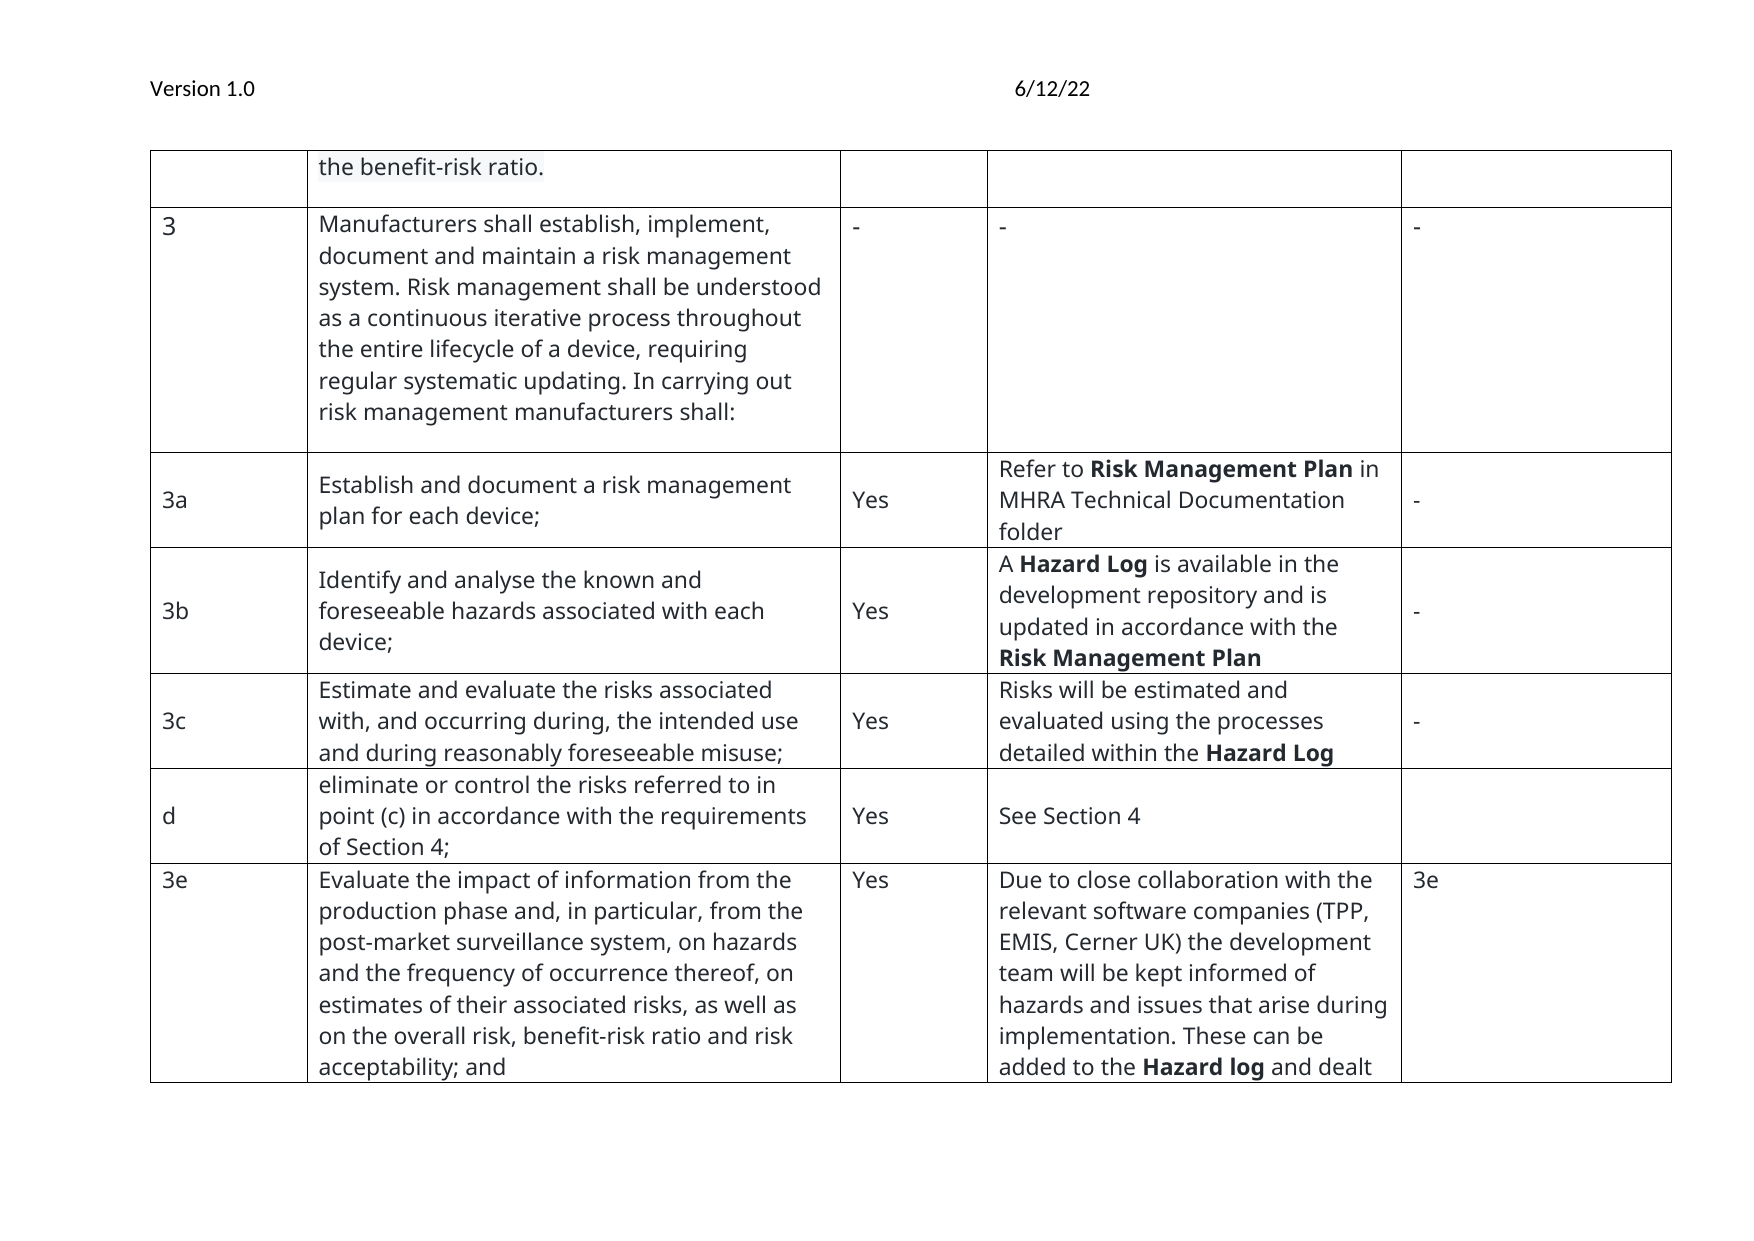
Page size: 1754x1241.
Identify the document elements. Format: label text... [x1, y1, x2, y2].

table_cell - [1402, 208, 1671, 452]
table_cell Risks will be estimated and evaluated using the processes detailed within the Hazard Log [988, 674, 1401, 768]
table_cell Estimate and evaluate the risks associated with, and occurring during, the intended use and during reasonably foreseeable misuse; [308, 674, 840, 768]
table_cell - [841, 151, 987, 207]
table_cell 3c [151, 674, 307, 768]
table_cell Yes [841, 453, 987, 547]
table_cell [988, 864, 1401, 1082]
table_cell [308, 864, 840, 1082]
table_cell Identify and analyse the known and foreseeable hazards associated with each device; [308, 548, 840, 673]
table_cell - [988, 208, 1401, 452]
table_cell 3e [1402, 864, 1671, 1082]
table_cell A Hazard Log is available in the development repository and is updated in accordance with the Risk Management Plan [988, 548, 1401, 673]
table_cell - [1402, 151, 1671, 207]
table_cell Manufacturers shall establish, implement, document and maintain a risk management system. Risk management shall be understood as a continuous iterative process throughout the entire lifecycle of a device, requiring regular systematic updating. In carrying out risk management manufacturers shall: [308, 208, 840, 452]
table_cell - [1402, 453, 1671, 547]
table_cell - [988, 151, 1401, 207]
table_cell d [151, 769, 307, 862]
table_cell - [1402, 674, 1671, 768]
table_cell 3e [151, 864, 307, 1082]
table_cell 3a [151, 453, 307, 547]
table_cell Refer to Risk Management Plan in MHRA Technical Documentation folder [988, 453, 1401, 547]
table_cell Establish and document a risk management plan for each device; [308, 453, 840, 547]
table_cell eliminate or control the risks referred to in point (c) in accordance with the requirements of Section 4; [308, 769, 840, 862]
table_cell See Section 4 [988, 769, 1401, 862]
table_cell Yes [841, 864, 987, 1082]
table_cell Yes [841, 769, 987, 862]
table_cell [1402, 769, 1671, 862]
table_cell 3b [151, 548, 307, 673]
table_cell Yes [841, 548, 987, 673]
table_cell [308, 151, 840, 207]
table_cell - [1402, 548, 1671, 673]
table_cell Yes [841, 674, 987, 768]
table_cell - [841, 208, 987, 452]
table_cell 2 [151, 151, 307, 207]
table_cell 3 [151, 208, 307, 452]
